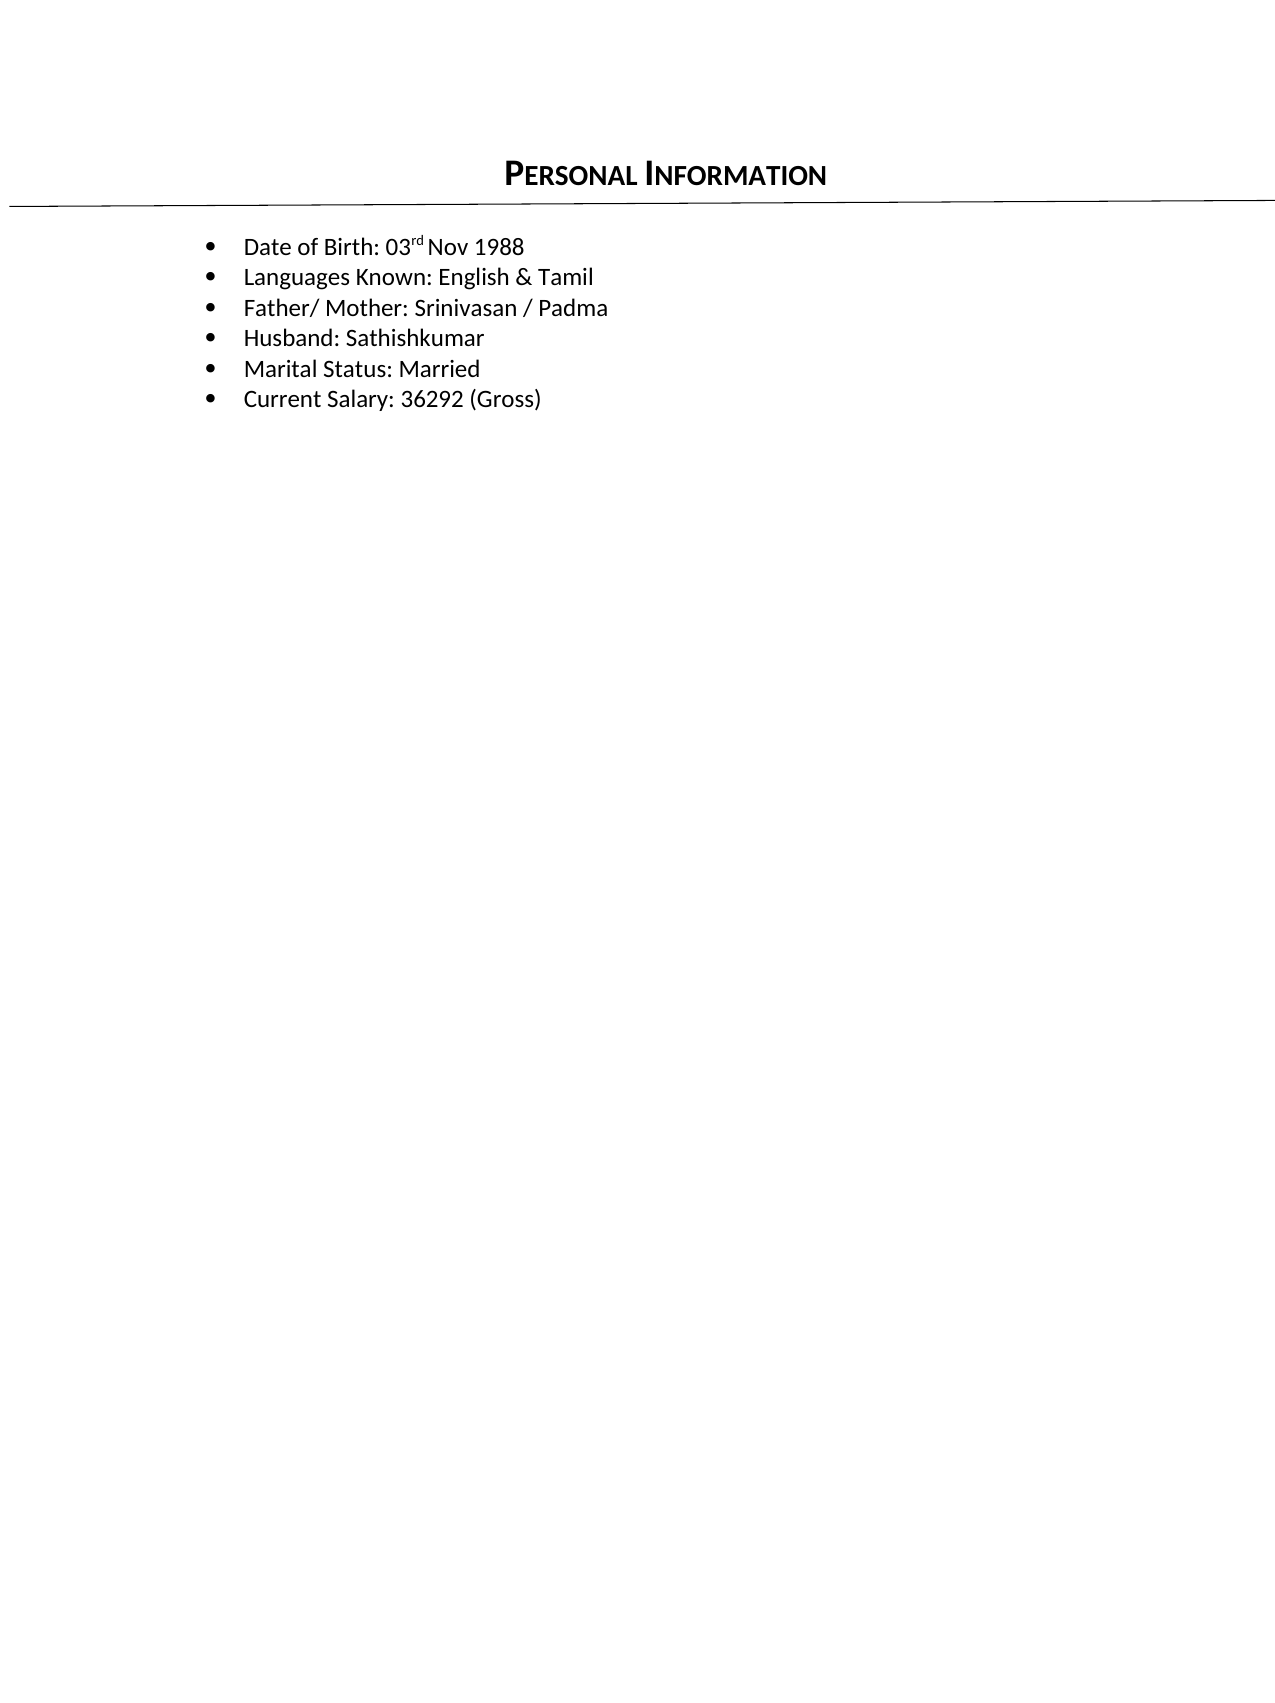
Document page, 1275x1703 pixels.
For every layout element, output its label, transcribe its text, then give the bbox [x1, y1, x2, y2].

list Current Salary: 36292 (Gross) [206, 383, 1163, 414]
text PERSONAL INFORMATION [168, 149, 1163, 195]
list Languages Known: English & Tamil [206, 261, 1163, 292]
list Father/ Mother: Srinivasan / Padma [206, 292, 1163, 322]
list Date of Birth: 03rd Nov 1988 [206, 231, 1163, 261]
list Marital Status: Married [206, 353, 1163, 383]
list Husband: Sathishkumar [206, 322, 1163, 353]
